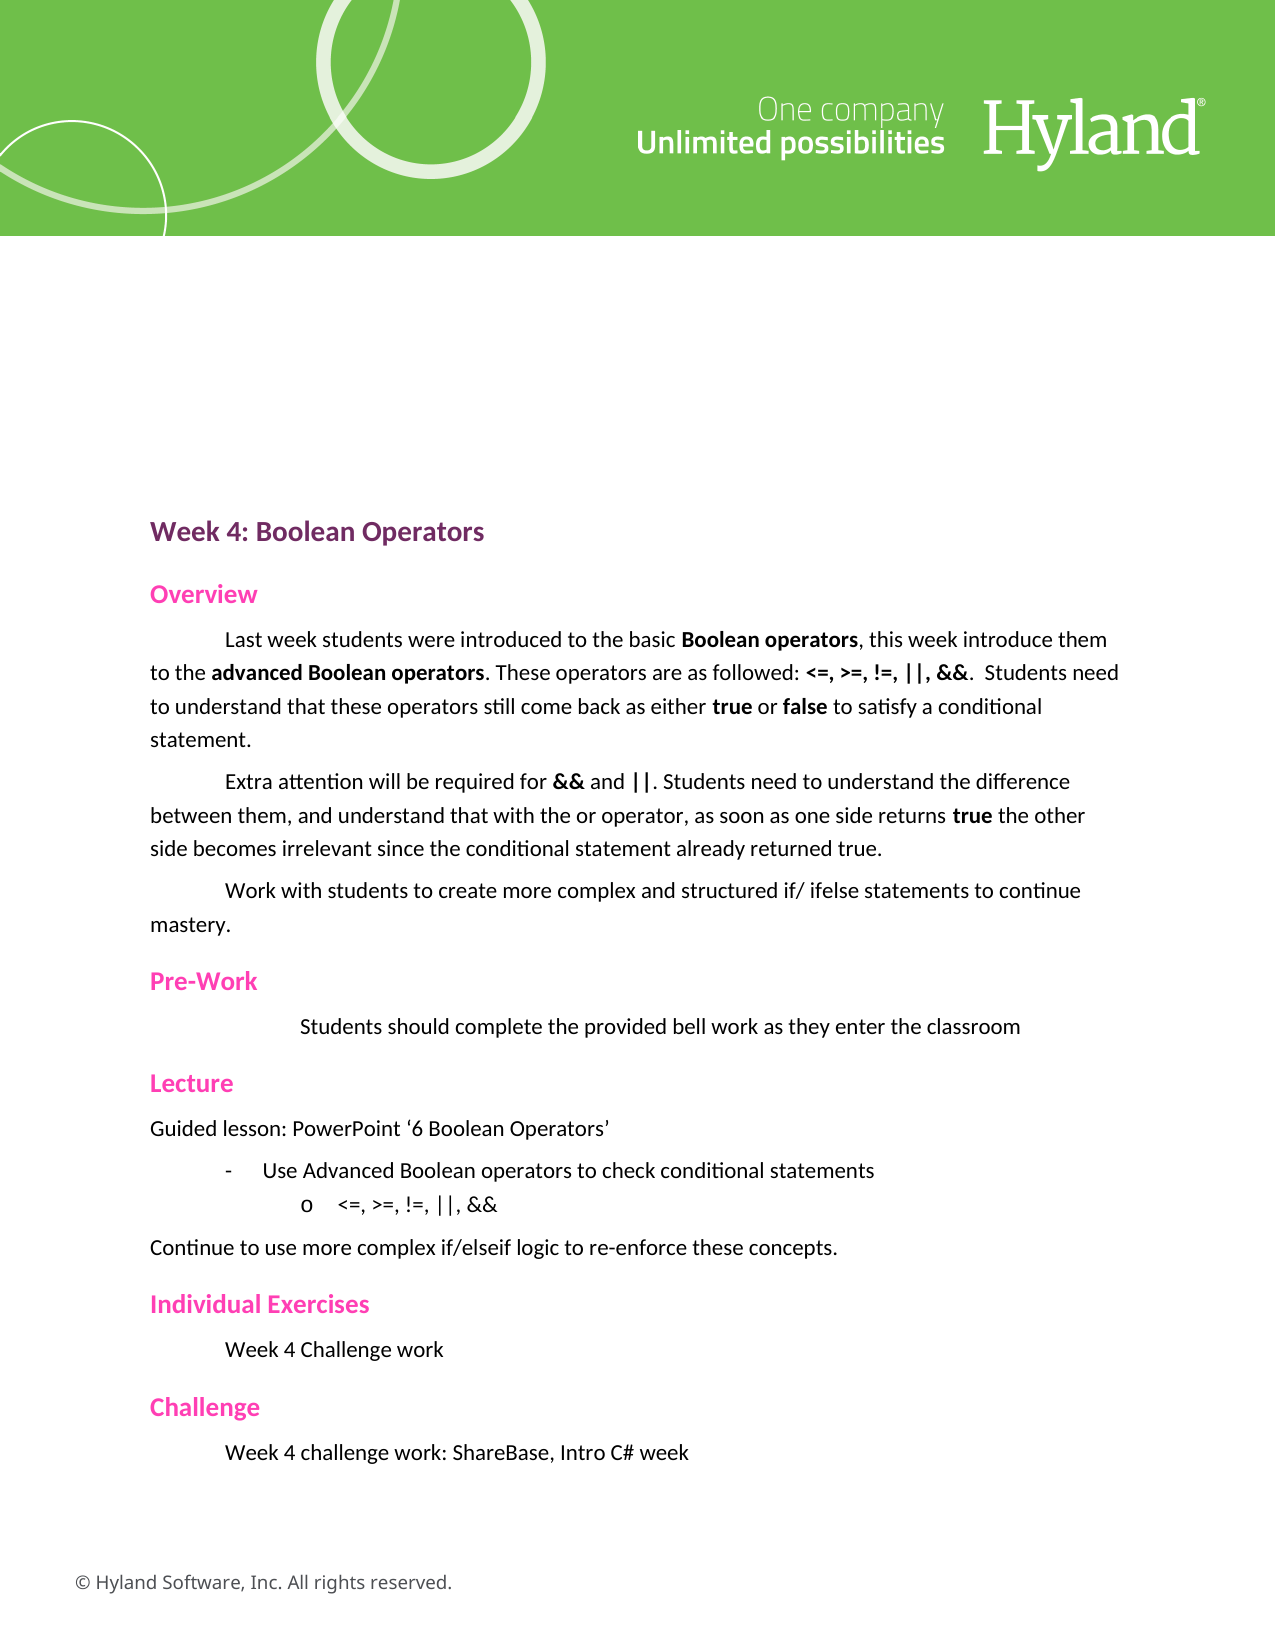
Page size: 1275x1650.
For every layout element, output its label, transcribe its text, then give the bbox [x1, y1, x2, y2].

list Use Advanced Boolean operators to check conditional statements [225, 1156, 1125, 1184]
text Week 4 challenge work: ShareBase, Intro C# week [150, 1438, 1125, 1466]
text Continue to use more complex if/elseif logic to re-enforce these concepts. [150, 1233, 1125, 1261]
subtitle Overview [150, 577, 1125, 610]
subtitle Week 4: Boolean Operators [150, 513, 1125, 549]
picture [0, 0, 1275, 236]
text Last week students were introduced to the basic Boolean operators, this week introduce them to the advanced Boolean operators. These operators are as followed: <=, >=, !=, ||, &&. Students need to understand that these operators still come back as either true or false to satisfy a conditional statement. [150, 625, 1125, 753]
subtitle Pre-Work [150, 964, 1125, 997]
text Students should complete the provided bell work as they enter the classroom [300, 1012, 1125, 1040]
subtitle Individual Exercises [150, 1287, 1125, 1320]
subtitle Lecture [150, 1066, 1125, 1099]
text Week 4 Challenge work [150, 1335, 1125, 1363]
text Work with students to create more complex and structured if/ ifelse statements to continue mastery. [150, 876, 1125, 938]
list <=, >=, !=, ||, && [300, 1190, 1125, 1219]
text Guided lesson: PowerPoint ‘6 Boolean Operators’ [150, 1114, 1125, 1142]
subtitle Challenge [150, 1390, 1125, 1423]
text Extra attention will be required for && and ||. Students need to understand the difference between them, and understand that with the or operator, as soon as one side returns true the other side becomes irrelevant since the conditional statement already returned true. [150, 767, 1125, 862]
